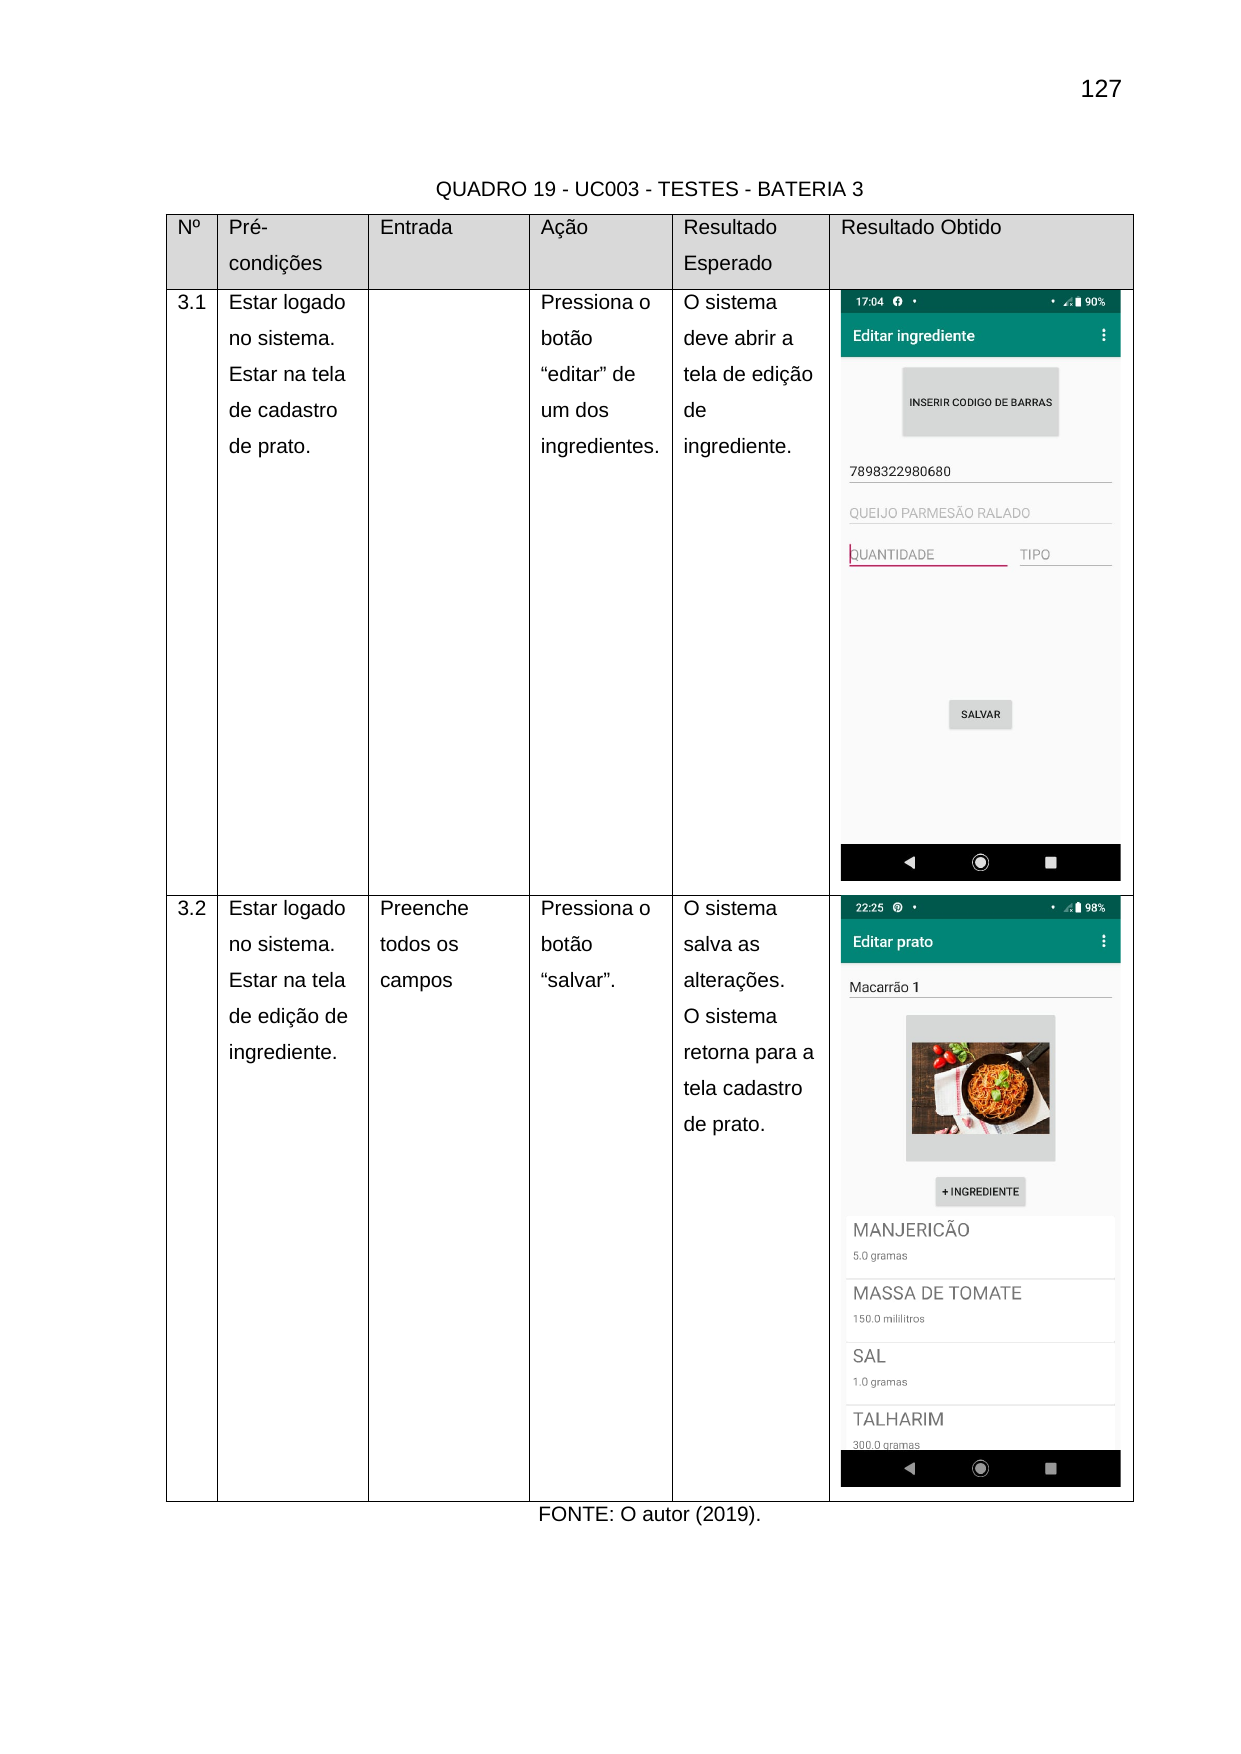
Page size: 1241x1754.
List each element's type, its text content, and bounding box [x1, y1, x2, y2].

text QUADRO 19 - UC003 - TESTES - BATERIA 3 [177, 177, 1122, 201]
table_header Nº [167, 215, 217, 289]
table_header Resultado Esperado [673, 215, 829, 289]
table_cell O sistema deve abrir a tela de edição de ingrediente. [673, 290, 829, 895]
table_cell Preenche todos os campos [369, 896, 529, 1501]
table_cell Estar logado no sistema. Estar na tela de edição de ingrediente. [218, 896, 368, 1501]
table_cell 3.1 [167, 290, 217, 895]
text FONTE: O autor (2019). [177, 1502, 1122, 1526]
table_header Entrada [369, 215, 529, 289]
table_cell [369, 290, 529, 895]
picture [840, 895, 1121, 1487]
table_cell 3.2 [167, 896, 217, 1501]
table_cell [830, 896, 1133, 1501]
picture [840, 290, 1121, 881]
table_cell [830, 290, 1133, 895]
table_cell Pressiona o botão “editar” de um dos ingredientes. [530, 290, 672, 895]
table_header Resultado Obtido [830, 215, 1133, 289]
table_header Ação [530, 215, 672, 289]
table_cell O sistema salva as alterações. O sistema retorna para a tela cadastro de prato. [673, 896, 829, 1501]
table_cell Estar logado no sistema. Estar na tela de cadastro de prato. [218, 290, 368, 895]
table_header Pré-condições [218, 215, 368, 289]
table_cell Pressiona o botão “salvar”. [530, 896, 672, 1501]
